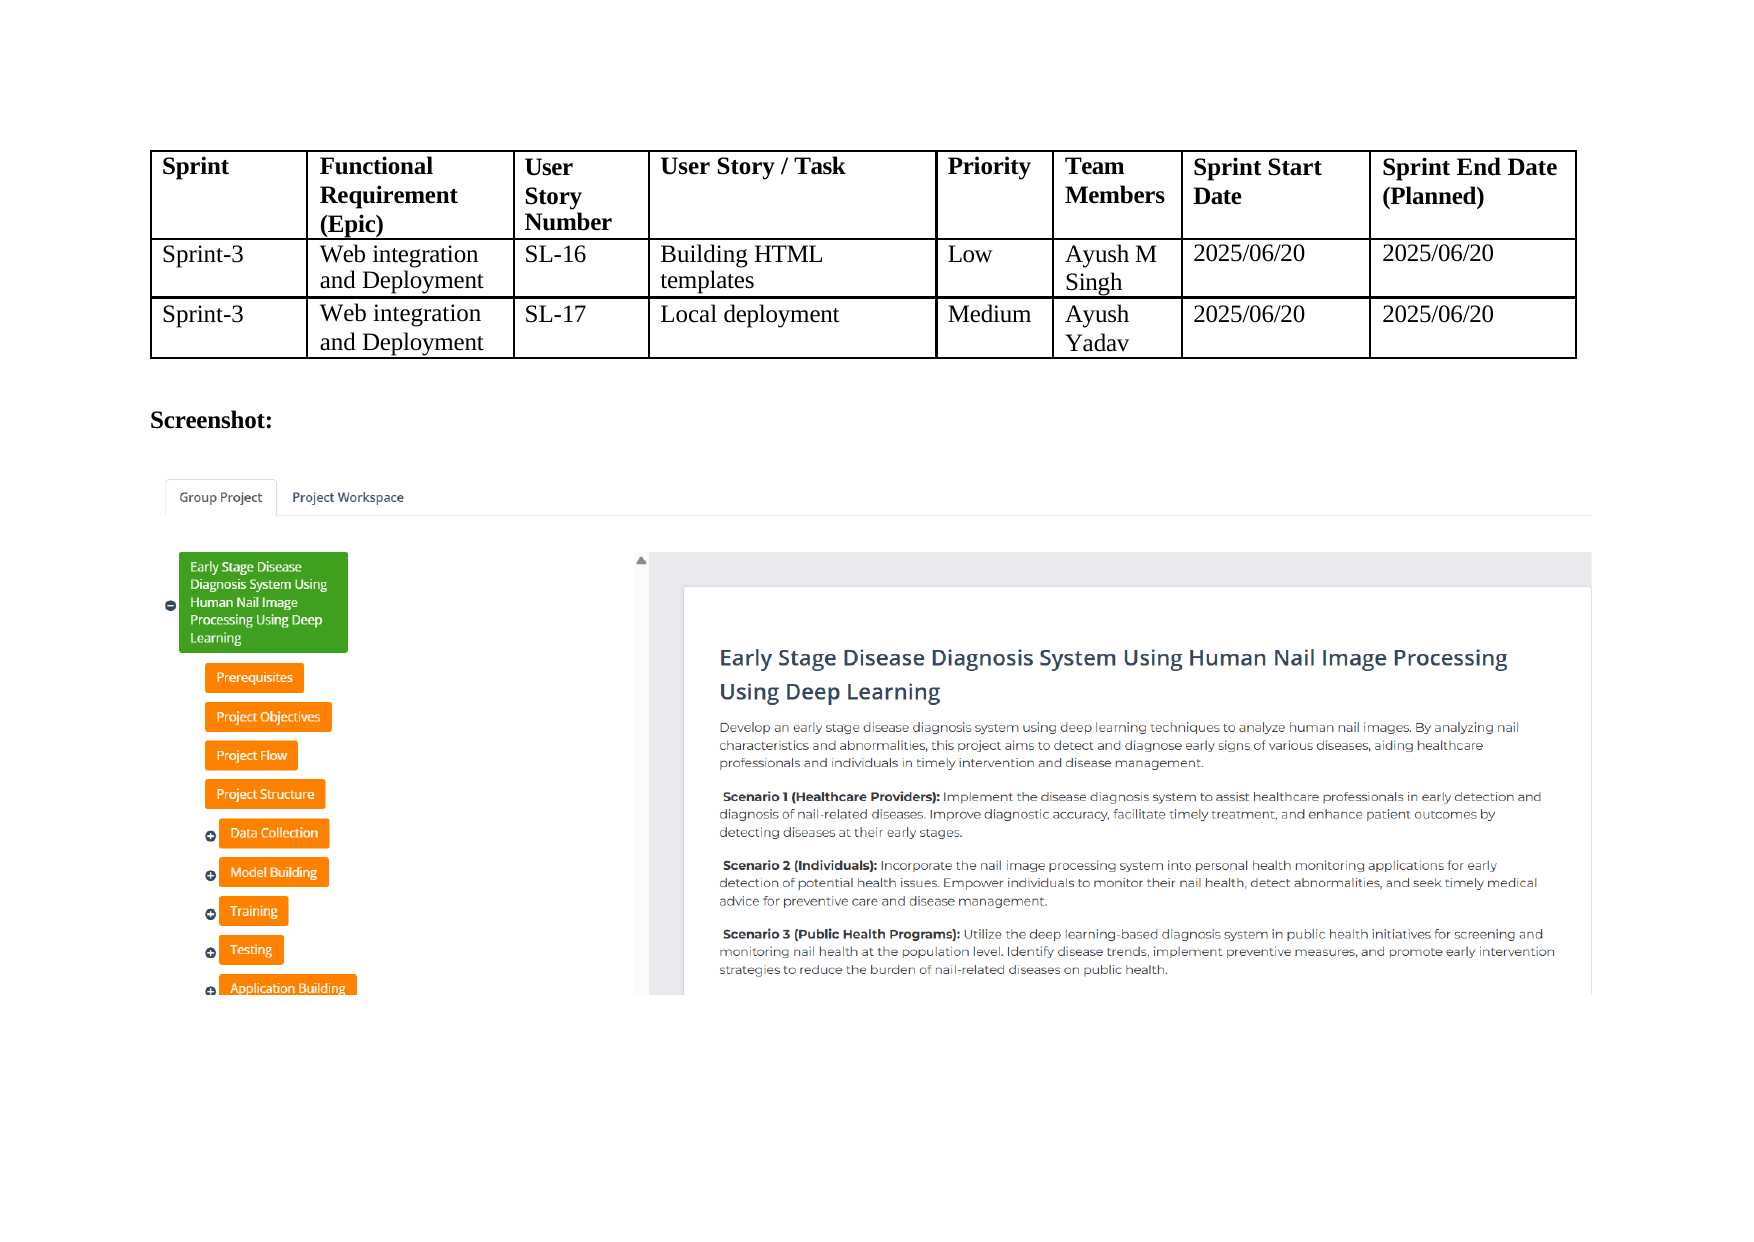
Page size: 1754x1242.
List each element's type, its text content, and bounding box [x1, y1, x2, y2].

table_header Sprint [152, 152, 306, 238]
table_header User Story Number [515, 152, 648, 238]
table_cell Building HTML templates [650, 240, 935, 296]
table_cell Local deployment [650, 299, 935, 357]
table_cell 2025/06/20 [1371, 240, 1575, 296]
table_cell 2025/06/20 [1183, 299, 1369, 357]
table_cell Ayush M Singh [1054, 240, 1181, 296]
table_header Functional Requirement (Epic) [308, 152, 513, 238]
table_cell Web integration and Deployment [308, 240, 513, 296]
table_cell 2025/06/20 [1371, 299, 1575, 357]
table_cell Web integration and Deployment [308, 299, 513, 357]
table_cell SL-17 [515, 299, 648, 357]
table_cell Sprint-3 [152, 299, 306, 357]
table_cell Ayush Yadav [1054, 299, 1181, 357]
table_header Sprint End Date (Planned) [1371, 152, 1575, 238]
table_cell Sprint-3 [152, 240, 306, 296]
text Screenshot: [150, 405, 1592, 434]
table_header User Story / Task [650, 152, 935, 238]
table_cell Low [938, 240, 1052, 296]
table_header Team Members [1054, 152, 1181, 238]
table_cell SL-16 [515, 240, 648, 296]
table_header Sprint Start Date [1183, 152, 1369, 238]
table_cell 2025/06/20 [1183, 240, 1369, 296]
picture [147, 463, 1592, 995]
table_header Priority [938, 152, 1052, 238]
table_cell Medium [938, 299, 1052, 357]
